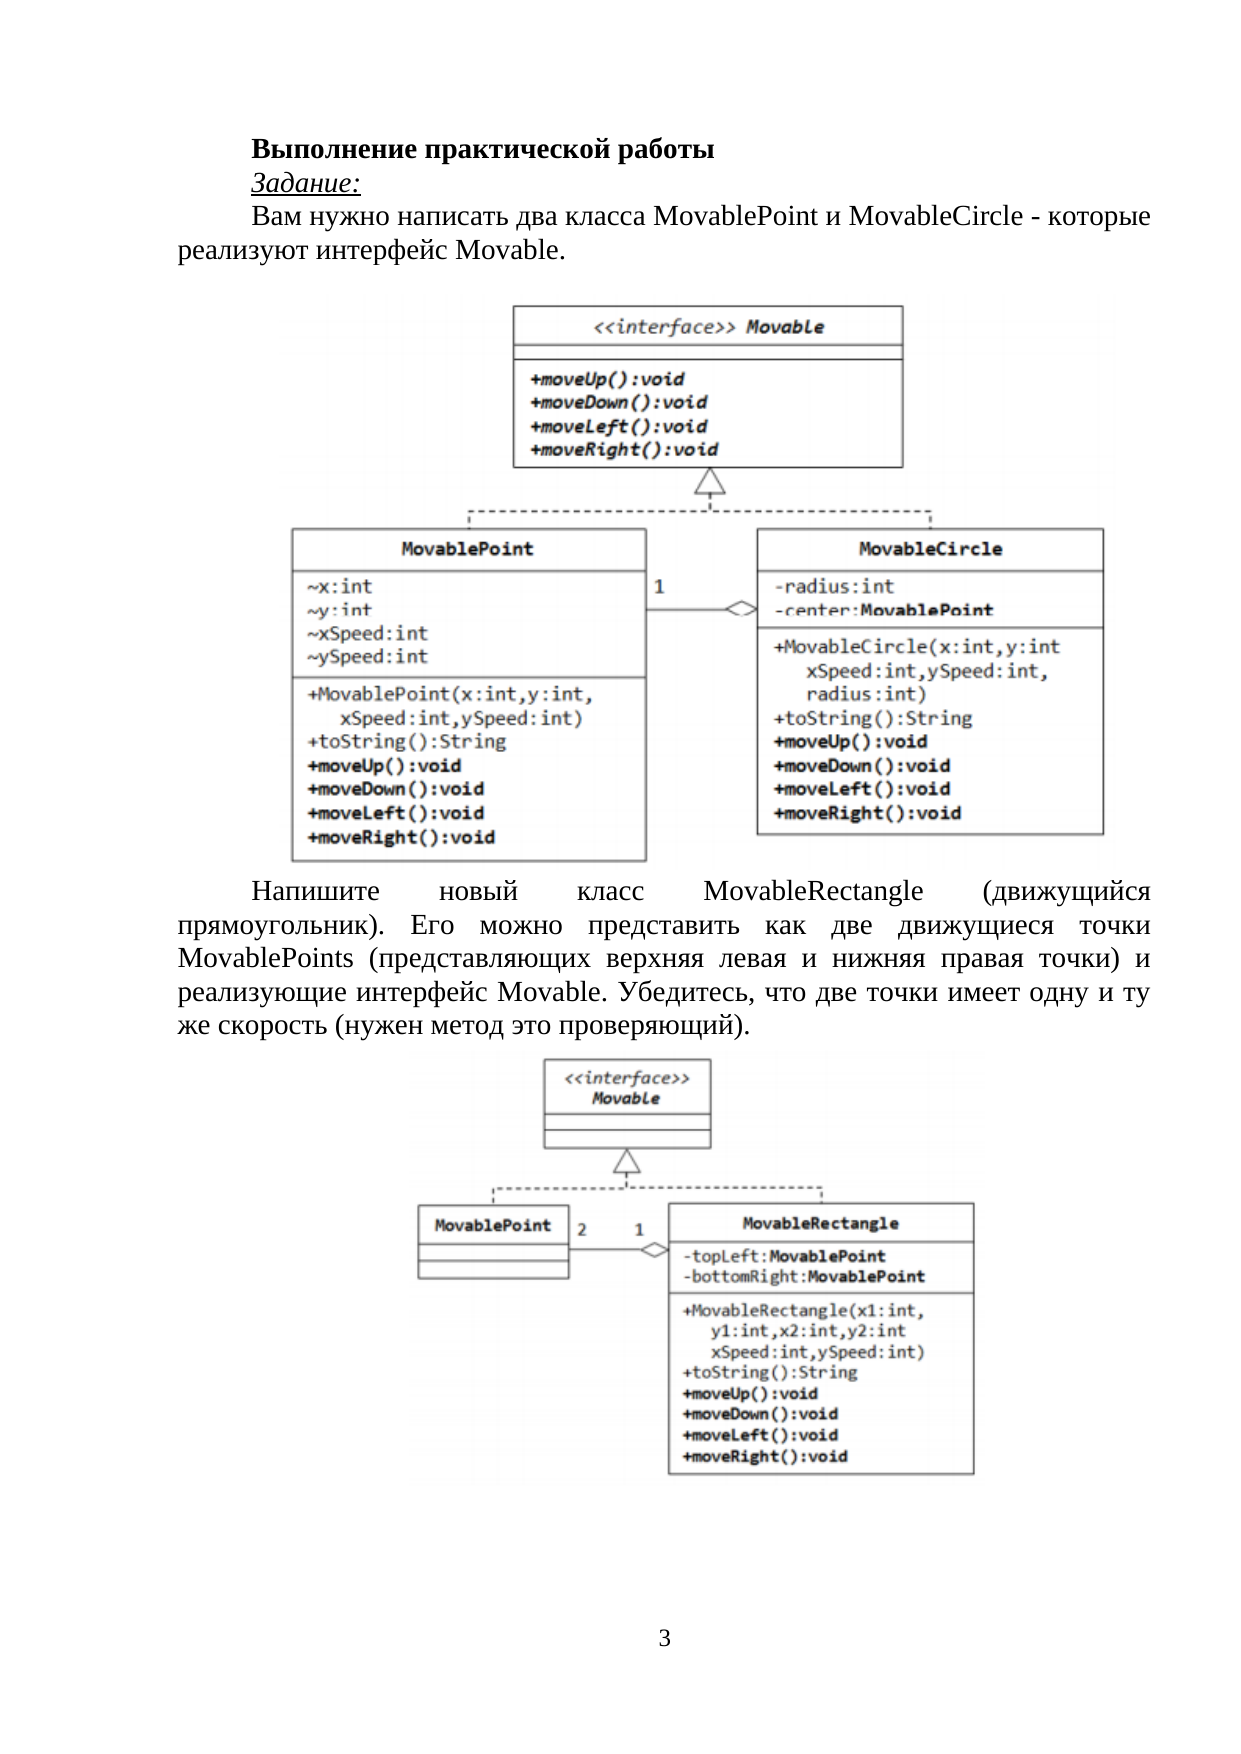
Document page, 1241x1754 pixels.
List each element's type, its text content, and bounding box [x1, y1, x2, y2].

text Вам нужно написать два класса MovablePoint и MovableCircle - которые реализуют интерфейс Movable. [177, 198, 1152, 266]
picture [272, 265, 1131, 874]
picture [377, 1041, 1025, 1495]
text Выполнение практической работы [177, 131, 1152, 165]
text Напишите новый класс MovableRectangle (движущийся прямоугольник). Его можно представить как две движущиеся точки MovablePoints (представляющих верхняя левая и нижняя правая точки) и реализующие интерфейс Movable. Убедитесь, что две точки имеет одну и ту же скорость (нужен метод это проверяющий). [177, 873, 1152, 1041]
text Задание: [251, 165, 1152, 198]
